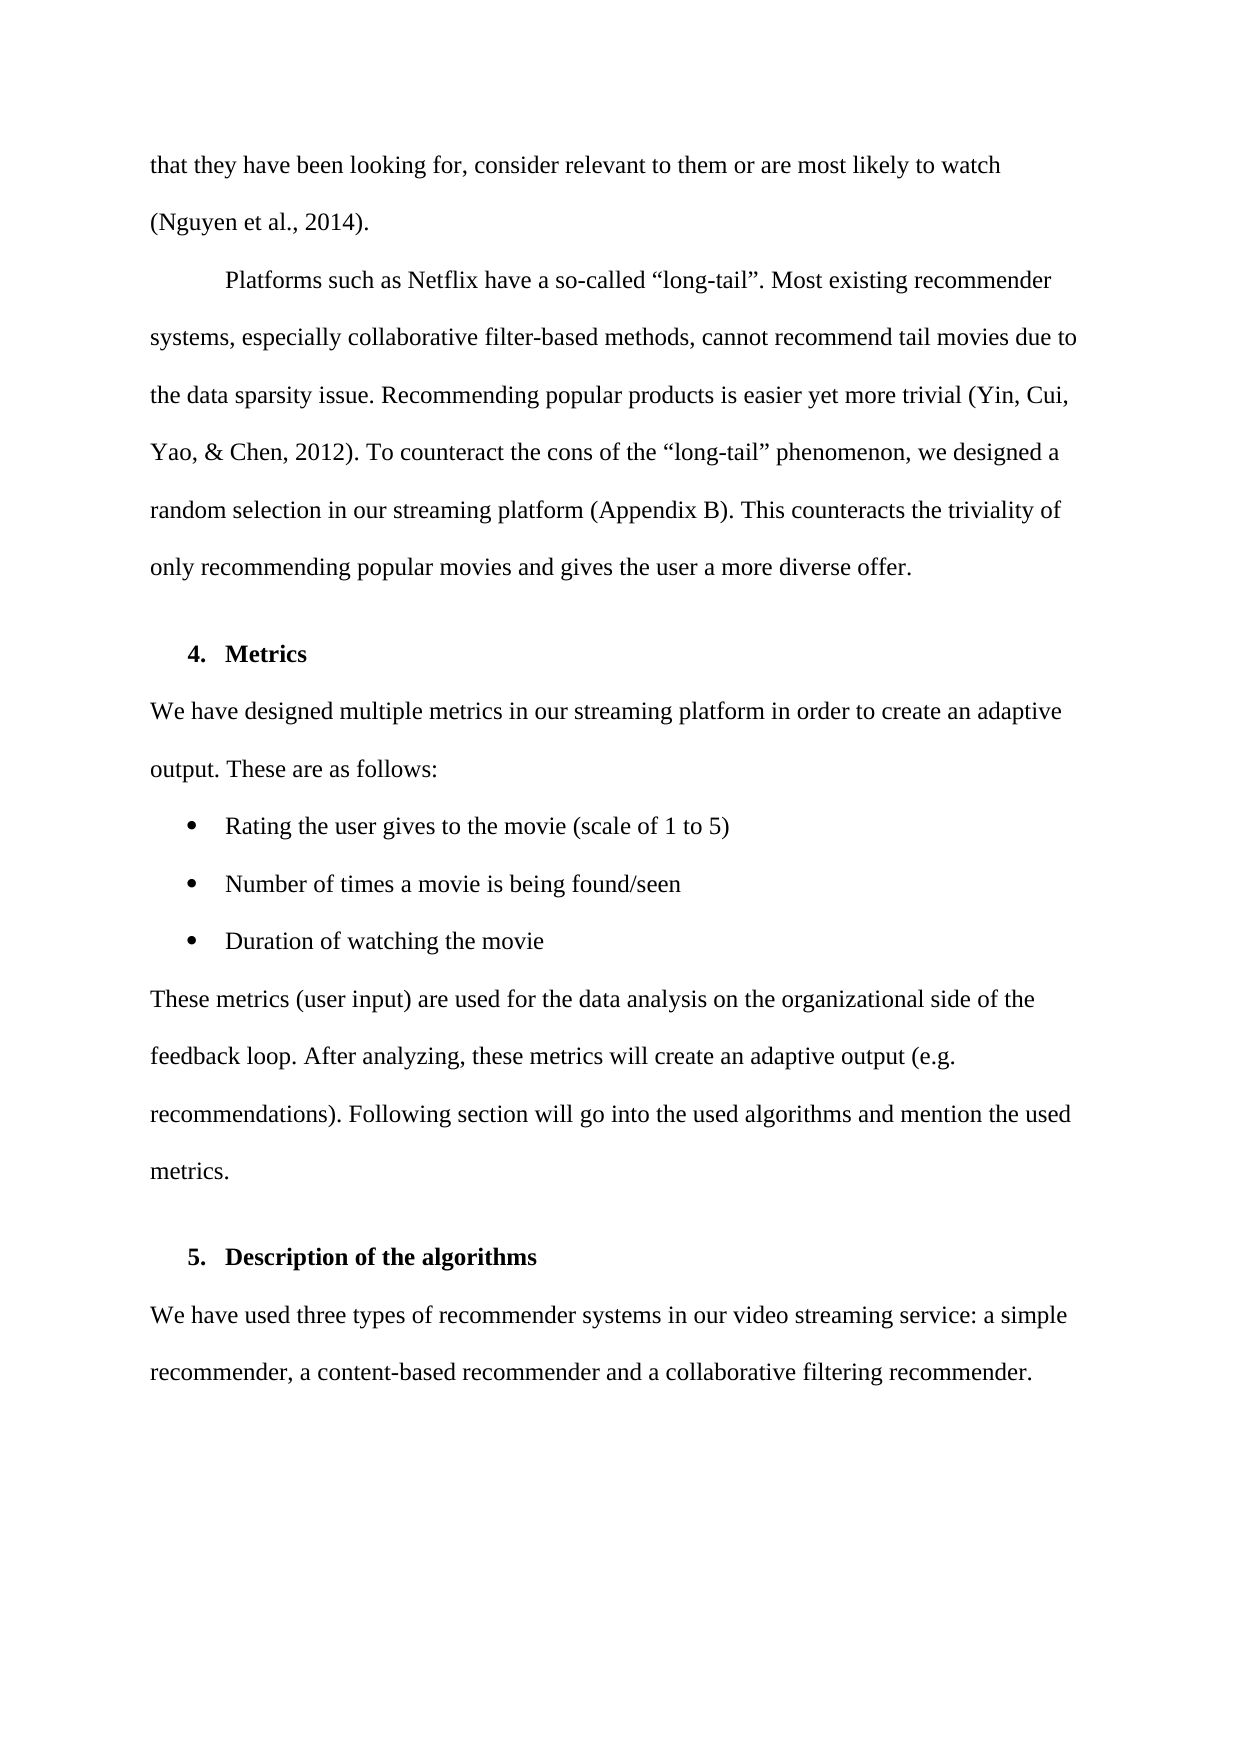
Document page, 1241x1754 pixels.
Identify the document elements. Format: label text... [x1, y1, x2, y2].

list Description of the algorithms [187, 1242, 1090, 1271]
list Duration of watching the movie [187, 926, 1090, 955]
text Platforms such as Netflix have a so-called “long-tail”. Most existing recommender systems, especially collaborative filter-based methods, cannot recommend tail movies due to the data sparsity issue. Recommending popular products is easier yet more trivial (Yin, Cui, Yao, & Chen, 2012). To counteract the cons of the “long-tail” phenomenon, we designed a random selection in our streaming platform (Appendix B). This counteracts the triviality of only recommending popular movies and gives the user a more diverse offer. [150, 265, 1090, 581]
list Rating the user gives to the movie (scale of 1 to 5) [187, 811, 1090, 840]
text These metrics (user input) are used for the data analysis on the organizational side of the feedback loop. After analyzing, these metrics will create an adaptive output (e.g. recommendations). Following section will go into the used algorithms and mention the used metrics. [150, 984, 1090, 1185]
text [150, 150, 1090, 236]
list Number of times a movie is being found/seen [187, 869, 1090, 897]
text We have designed multiple metrics in our streaming platform in order to create an adaptive output. These are as follows: [150, 696, 1090, 782]
text We have used three types of recommender systems in our video streaming service: a simple recommender, a content-based recommender and a collaborative filtering recommender. [150, 1300, 1090, 1386]
list Metrics [187, 639, 1090, 667]
